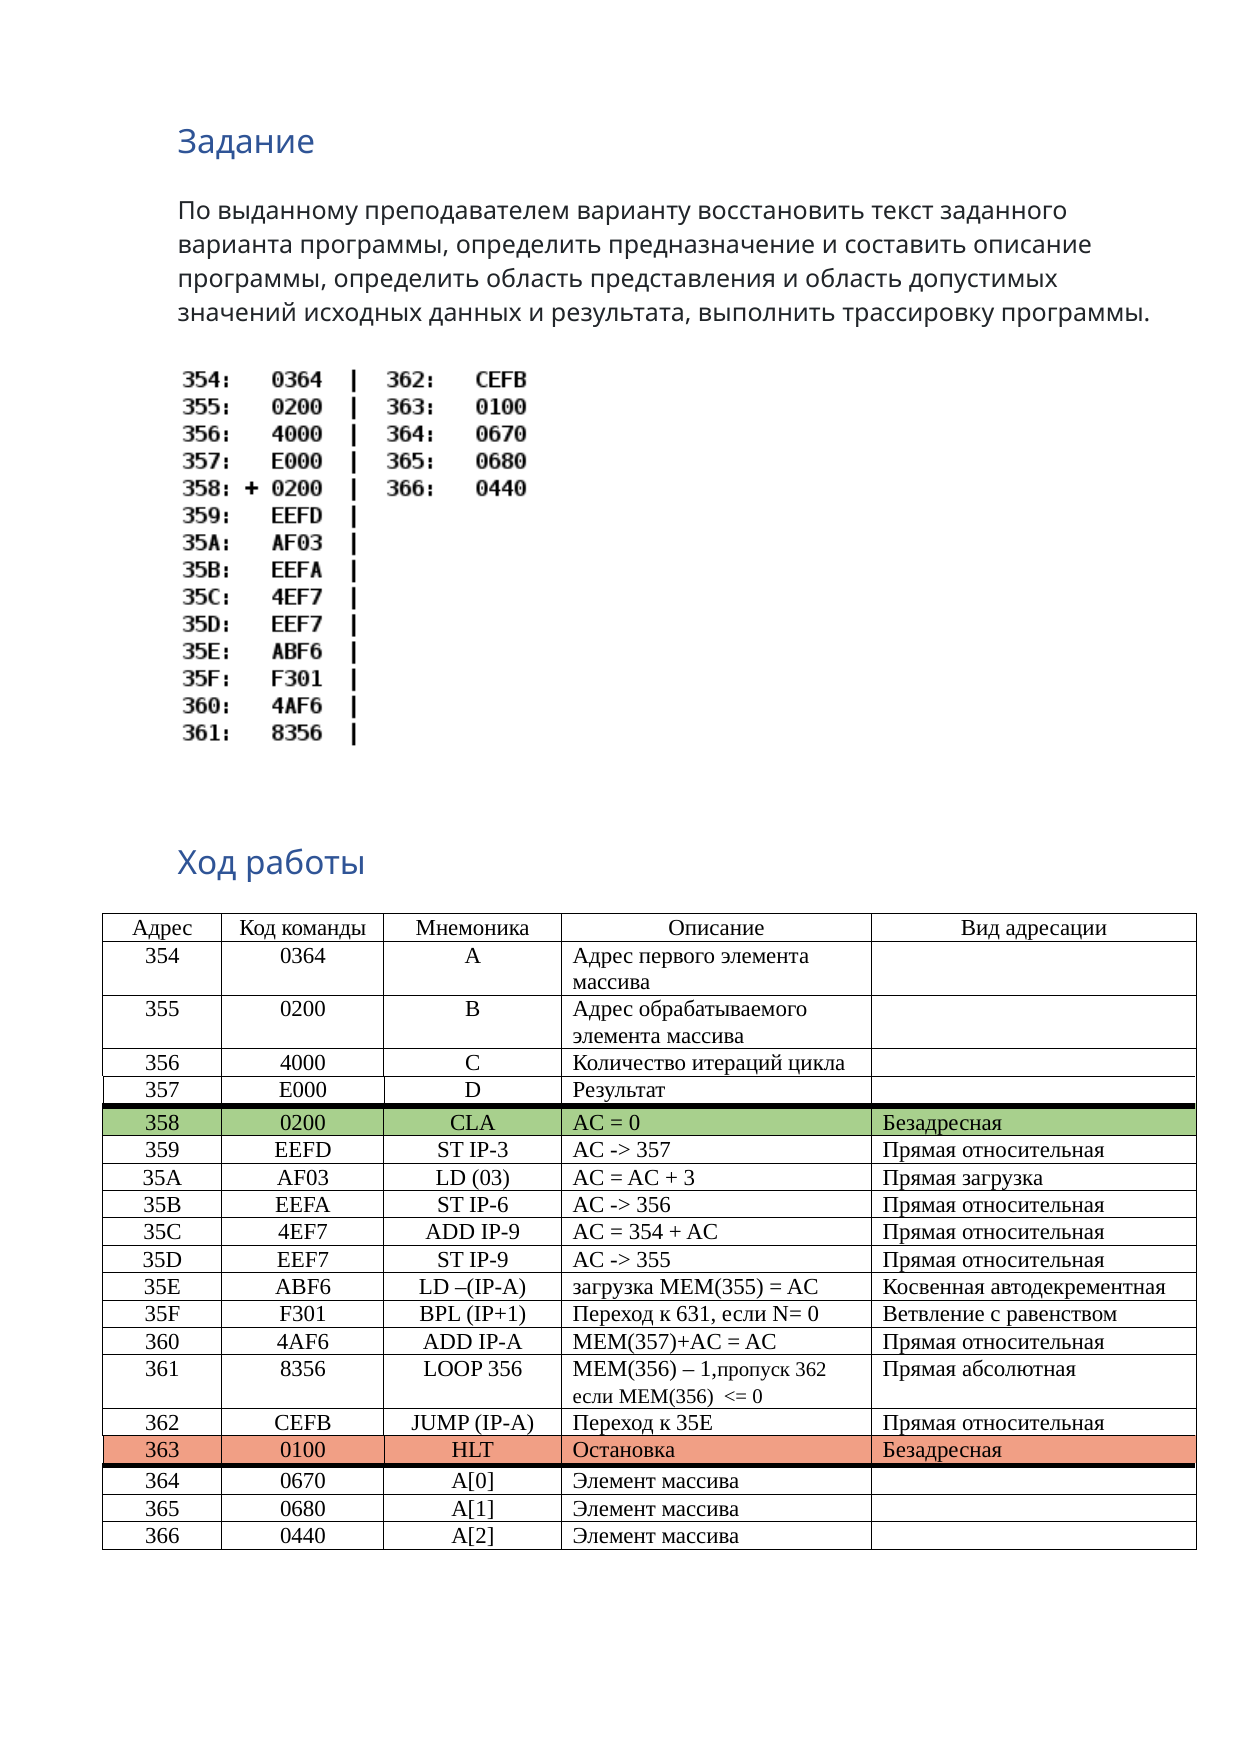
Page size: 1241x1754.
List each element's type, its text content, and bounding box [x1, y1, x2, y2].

table_cell LD (03) [384, 1164, 561, 1190]
picture [177, 362, 531, 752]
table_cell B [384, 996, 561, 1048]
table_cell Прямая относительная [872, 1191, 1196, 1217]
table_cell 0680 [222, 1495, 383, 1521]
table_cell AC = 354 + AC [562, 1218, 871, 1245]
table_cell 0364 [222, 942, 383, 994]
table_cell AF03 [222, 1164, 383, 1190]
table_cell 366 [103, 1522, 221, 1549]
table_cell Элемент массива [562, 1468, 871, 1494]
table_cell AC -> 355 [562, 1246, 871, 1272]
table_cell HLT [385, 1436, 561, 1463]
table_cell ABF6 [222, 1273, 383, 1299]
table_cell 0670 [222, 1468, 383, 1494]
table_cell AC = AC + 3 [562, 1164, 871, 1190]
table_cell Адрес обрабатываемого элемента массива [562, 996, 871, 1048]
table_cell [872, 1076, 1196, 1102]
text По выданному преподавателем варианту восстановить текст заданного варианта программы, определить предназначение и составить описание программы, определить область представления и область допустимых значений исходных данных и результата, выполнить трассировку программы. [177, 192, 1152, 328]
table_cell A[1] [384, 1495, 561, 1521]
table_cell Косвенная автодекрементная [872, 1273, 1196, 1299]
table_cell 35B [103, 1191, 221, 1217]
table_cell 354 [103, 942, 221, 994]
table_cell Элемент массива [562, 1522, 871, 1549]
table_cell A[0] [384, 1468, 561, 1494]
table_cell ADD IP-9 [384, 1218, 561, 1245]
table_cell [872, 1495, 1196, 1521]
table_cell CEFB [222, 1409, 383, 1435]
table_cell 356 [103, 1049, 221, 1076]
table_cell 358 [103, 1109, 221, 1135]
table_cell ST IP-3 [384, 1136, 561, 1162]
table_cell [872, 996, 1196, 1048]
table_cell Прямая абсолютная [872, 1355, 1196, 1408]
table_cell 0440 [222, 1522, 383, 1549]
subtitle Ход работы [177, 839, 1152, 884]
table_cell ADD IP-A [384, 1328, 561, 1354]
table_cell 0200 [222, 1109, 383, 1135]
table_cell Остановка [562, 1436, 871, 1463]
table_cell MEM(357)+AC = AC [562, 1328, 871, 1354]
table_cell C [384, 1049, 561, 1076]
table_cell [872, 942, 1196, 994]
table_cell 361 [103, 1355, 221, 1408]
table_cell 4EF7 [222, 1218, 383, 1245]
table_cell A[2] [384, 1522, 561, 1549]
table_cell 360 [103, 1328, 221, 1354]
table_cell [872, 1463, 1196, 1494]
table_cell LOOP 356 [384, 1355, 561, 1408]
table_header Описание [562, 914, 871, 941]
table_cell Прямая относительная [872, 1246, 1196, 1272]
table_cell Безадресная [872, 1435, 1196, 1463]
table_cell MEM(356) – 1,пропуск 362 если MEM(356) <= 0 [562, 1355, 871, 1408]
table_header Код команды [222, 914, 383, 941]
table_cell Прямая относительная [872, 1218, 1196, 1245]
table_header Адрес [103, 914, 221, 941]
table_cell 365 [103, 1495, 221, 1521]
table_cell 0100 [222, 1436, 384, 1463]
table_cell 35A [103, 1164, 221, 1190]
table_cell LD –(IP-A) [384, 1273, 561, 1299]
table_cell Элемент массива [562, 1495, 871, 1521]
table_cell 363 [104, 1436, 221, 1463]
table_cell 8356 [222, 1355, 383, 1408]
table_cell ST IP-9 [384, 1246, 561, 1272]
table_cell 359 [103, 1136, 221, 1162]
table_cell 35C [103, 1218, 221, 1245]
table_cell Результат [562, 1077, 871, 1102]
table_cell Прямая относительная [872, 1136, 1196, 1162]
table_cell EEFA [222, 1191, 383, 1217]
table_cell Переход к 631, если N= 0 [562, 1301, 871, 1327]
table_cell 35D [103, 1246, 221, 1272]
table_cell [872, 1522, 1196, 1549]
table_cell Безадресная [872, 1103, 1196, 1135]
table_cell Ветвление с равенством [872, 1301, 1196, 1327]
table_cell JUMP (IP-A) [384, 1409, 561, 1435]
table_header Вид адресации [872, 914, 1196, 941]
table_cell Прямая относительная [872, 1409, 1196, 1435]
table_cell BPL (IP+1) [384, 1301, 561, 1327]
table_cell 4000 [222, 1049, 383, 1076]
table_cell A [384, 942, 561, 994]
table_cell 4AF6 [222, 1328, 383, 1354]
table_cell AC -> 357 [562, 1136, 871, 1162]
table_cell 35E [103, 1273, 221, 1299]
table_cell EEFD [222, 1136, 383, 1162]
table_cell AC -> 356 [562, 1191, 871, 1217]
table_cell [872, 1049, 1196, 1076]
table_cell 364 [103, 1468, 221, 1494]
table_cell 357 [104, 1077, 221, 1102]
table_cell Количество итераций цикла [562, 1049, 871, 1076]
table_header Мнемоника [384, 914, 561, 941]
table_cell CLA [384, 1109, 561, 1135]
table_cell Прямая относительная [872, 1328, 1196, 1354]
table_cell Прямая загрузка [872, 1164, 1196, 1190]
table_cell загрузка MEM(355) = AC [562, 1273, 871, 1299]
table_cell 362 [103, 1409, 221, 1435]
table_cell Переход к 35E [562, 1409, 871, 1435]
table_cell ST IP-6 [384, 1191, 561, 1217]
table_cell D [385, 1077, 561, 1102]
table_cell E000 [222, 1077, 384, 1102]
table_cell 355 [103, 996, 221, 1048]
table_cell Адрес первого элемента массива [562, 942, 871, 994]
table_cell EEF7 [222, 1246, 383, 1272]
table_cell F301 [222, 1301, 383, 1327]
table_cell 0200 [222, 996, 383, 1048]
table_cell AC = 0 [562, 1109, 871, 1135]
subtitle Задание [177, 118, 1152, 163]
table_cell 35F [103, 1301, 221, 1327]
